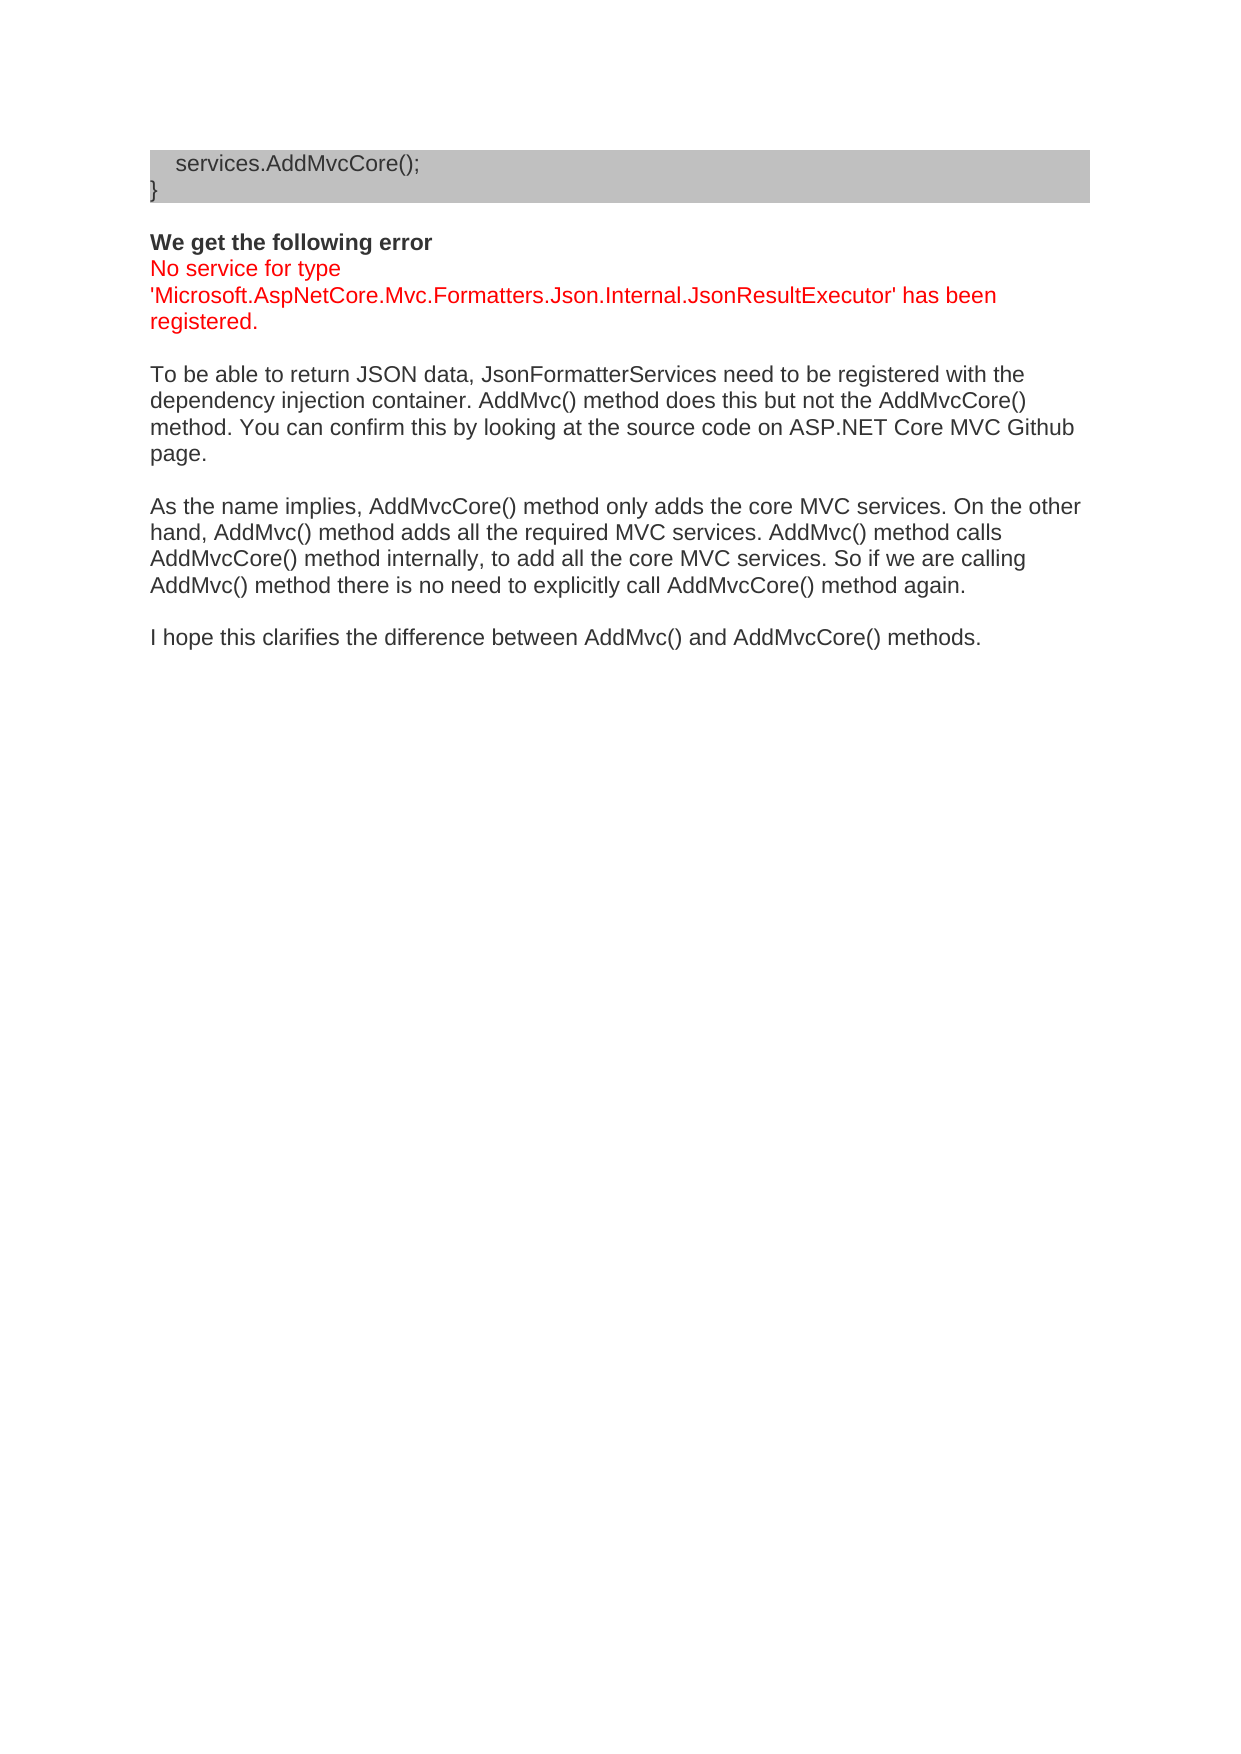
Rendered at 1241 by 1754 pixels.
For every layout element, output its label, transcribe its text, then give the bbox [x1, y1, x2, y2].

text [150, 150, 1090, 203]
text We get the following error No service for type 'Microsoft.AspNetCore.Mvc.Formatters.Json.Internal.JsonResultExecutor' has been registered. To be able to return JSON data, JsonFormatterServices need to be registered with the dependency injection container. AddMvc() method does this but not the AddMvcCore() method. You can confirm this by looking at the source code on ASP.NET Core MVC Github page. As the name implies, AddMvcCore() method only adds the core MVC services. On the other hand, AddMvc() method adds all the required MVC services. AddMvc() method calls AddMvcCore() method internally, to add all the core MVC services. So if we are calling AddMvc() method there is no need to explicitly call AddMvcCore() method again. I hope this clarifies the difference between AddMvc() and AddMvcCore() methods. [150, 203, 1090, 651]
